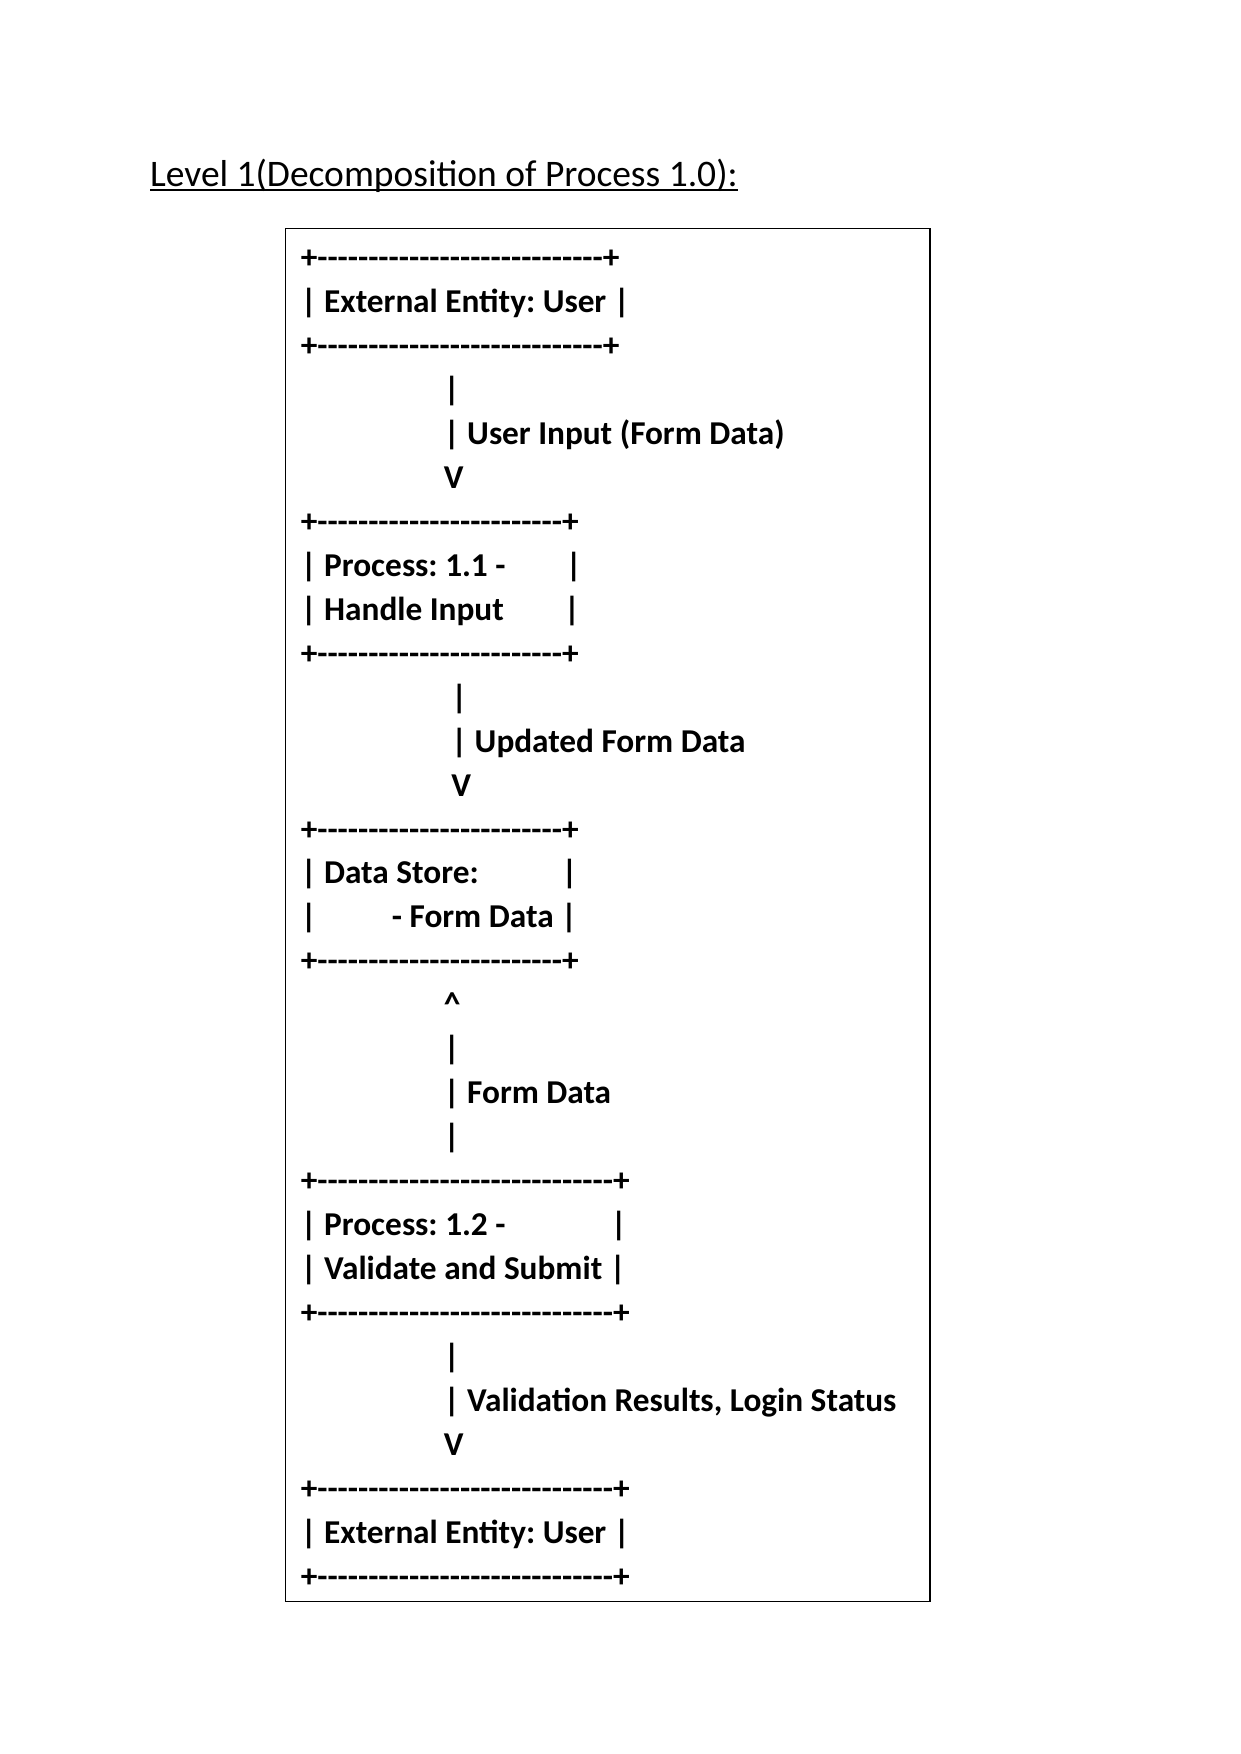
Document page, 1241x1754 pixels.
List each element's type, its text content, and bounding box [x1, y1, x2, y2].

text Level 1(Decomposition of Process 1.0): [150, 150, 1090, 196]
